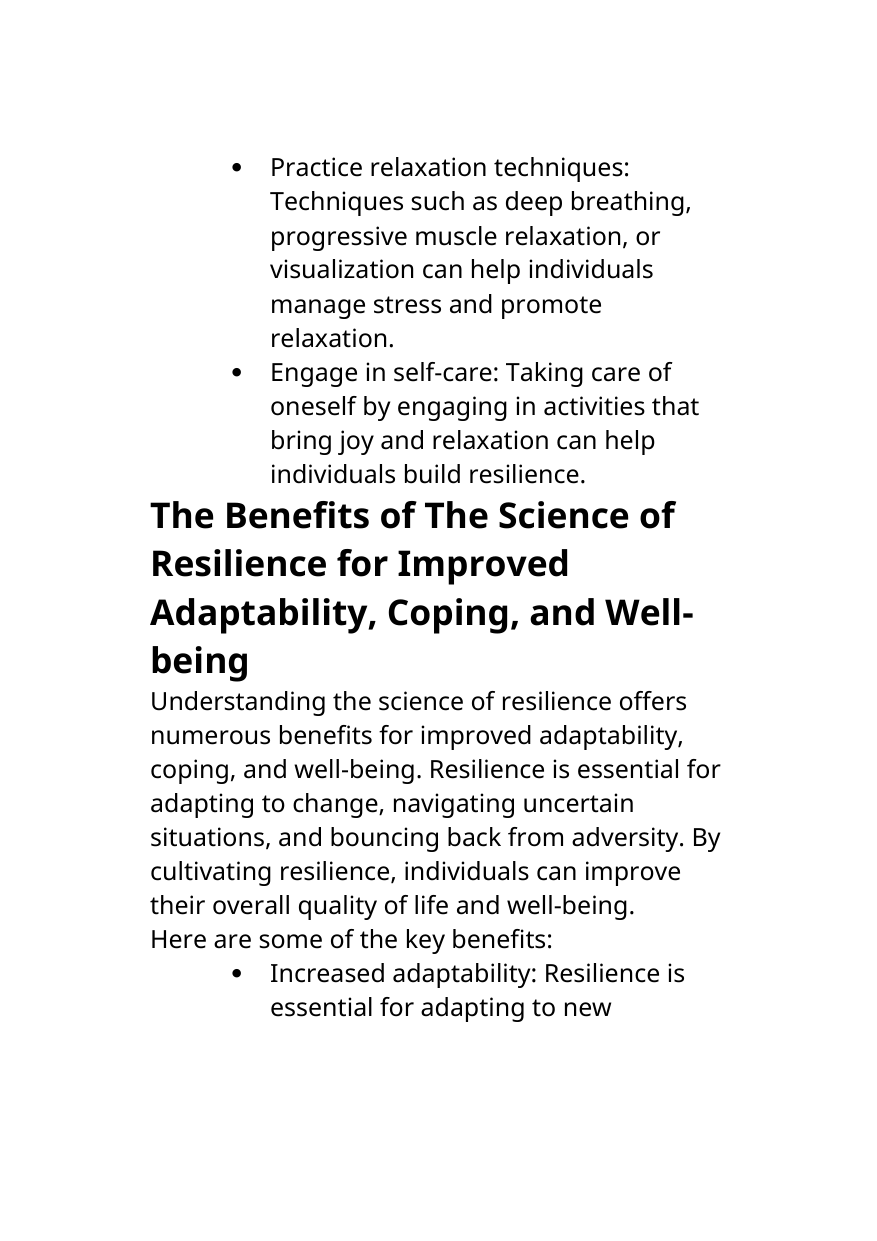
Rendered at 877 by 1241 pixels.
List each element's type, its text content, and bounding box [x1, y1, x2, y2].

list Engage in self-care: Taking care of oneself by engaging in activities that bring joy and relaxation can help individuals build resilience. [232, 354, 727, 491]
text Here are some of the key benefits: [150, 922, 727, 956]
subtitle The Benefits of The Science of Resilience for Improved Adaptability, Coping, and Well-being [150, 491, 727, 683]
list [232, 956, 727, 1024]
list Practice relaxation techniques: Techniques such as deep breathing, progressive muscle relaxation, or visualization can help individuals manage stress and promote relaxation. [232, 150, 727, 354]
text Understanding the science of resilience offers numerous benefits for improved adaptability, coping, and well-being. Resilience is essential for adapting to change, navigating uncertain situations, and bouncing back from adversity. By cultivating resilience, individuals can improve their overall quality of life and well-being. [150, 683, 727, 922]
